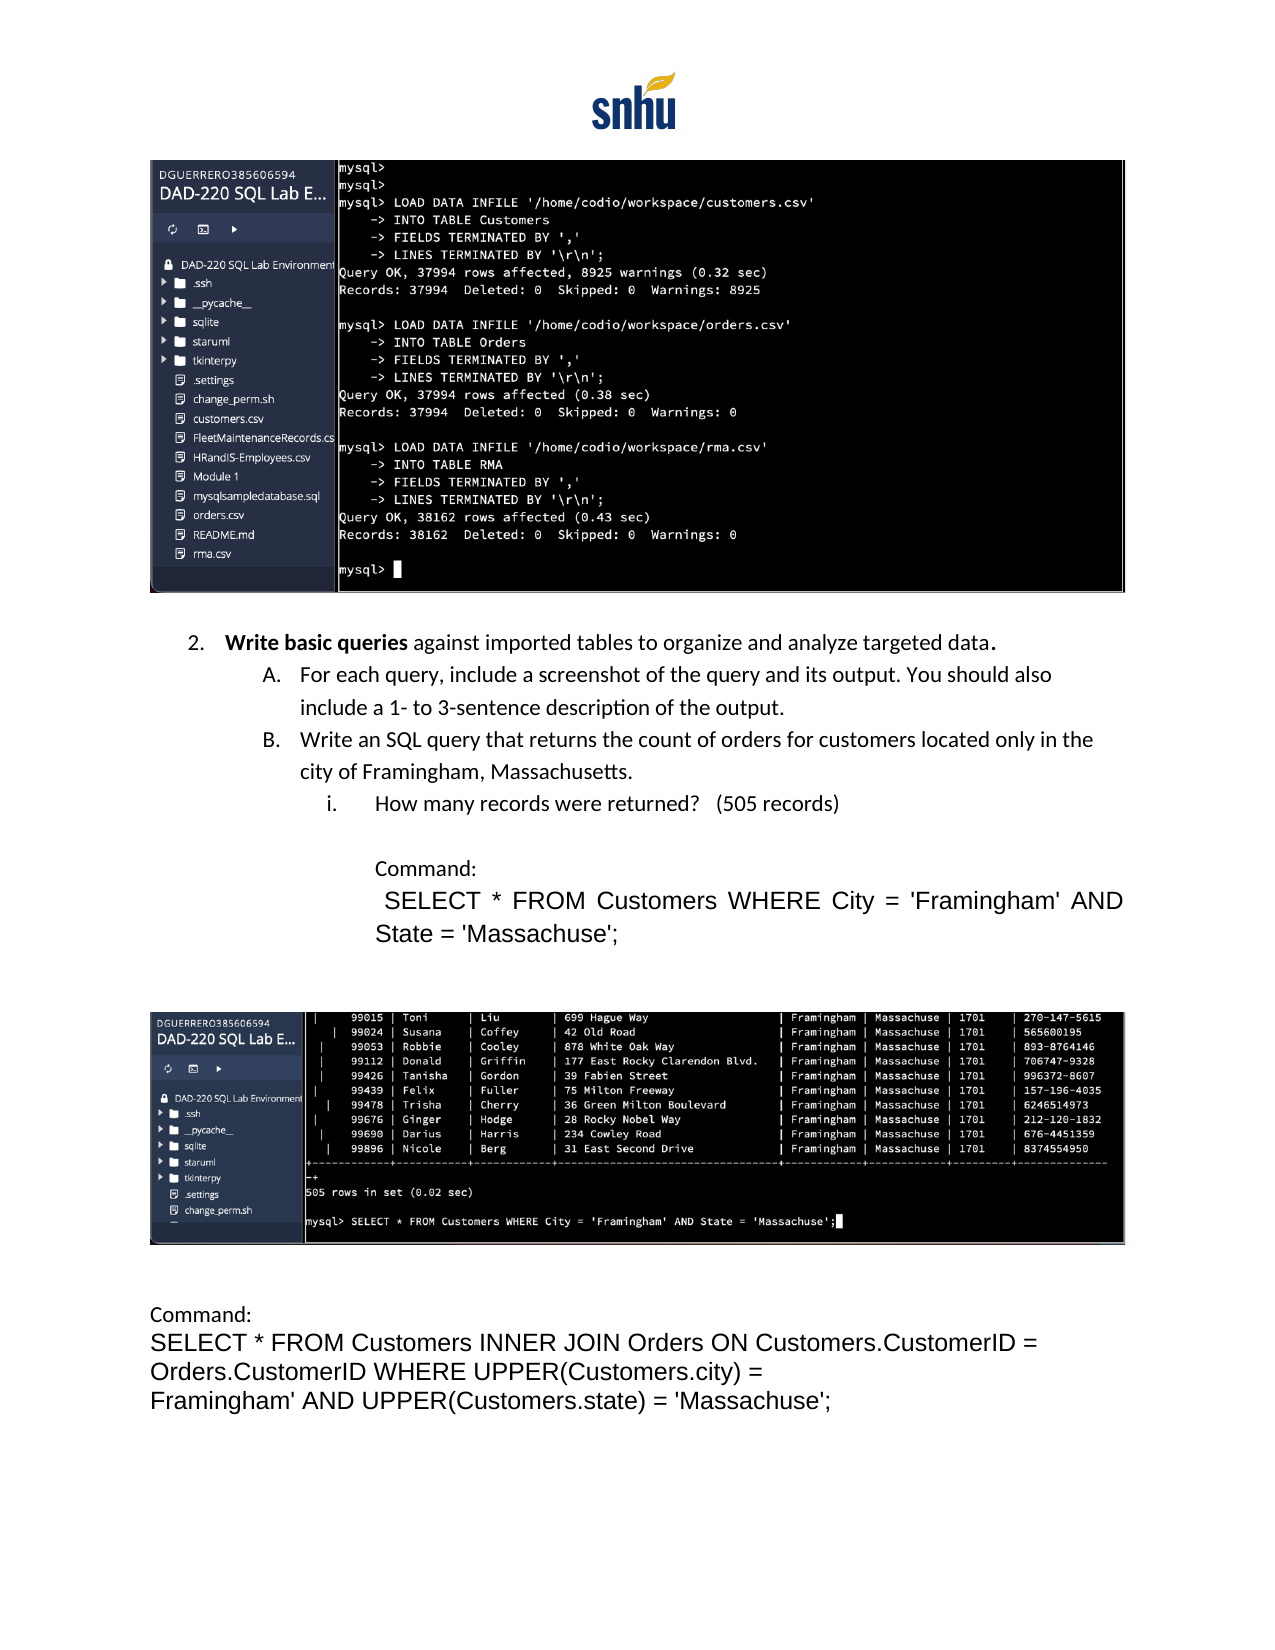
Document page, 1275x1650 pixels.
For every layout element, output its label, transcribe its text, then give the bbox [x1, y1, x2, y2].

text SELECT * FROM Customers INNER JOIN Orders ON Customers.CustomerID = Orders.CustomerID WHERE UPPER(Customers.city) = [150, 1328, 1125, 1386]
text Command: [375, 854, 1125, 882]
picture [150, 1012, 1125, 1245]
list How many records were returned? (505 records) [337, 789, 1125, 817]
list Write basic queries against imported tables to organize and analyze targeted data. [187, 628, 1125, 656]
subtitle For each query, include a screenshot of the query and its output. You should also include a 1- to 3-sentence description of the output. [262, 661, 1125, 721]
text SELECT * FROM Customers WHERE City = 'Framingham' AND State = 'Massachuse'; [375, 886, 1125, 948]
picture [573, 65, 702, 138]
picture [150, 160, 1125, 593]
text Command: [150, 1300, 1125, 1328]
list Write an SQL query that returns the count of orders for customers located only in the city of Framingham, Massachusetts. [262, 725, 1125, 785]
text Framingham' AND UPPER(Customers.state) = 'Massachuse'; [150, 1386, 1125, 1414]
